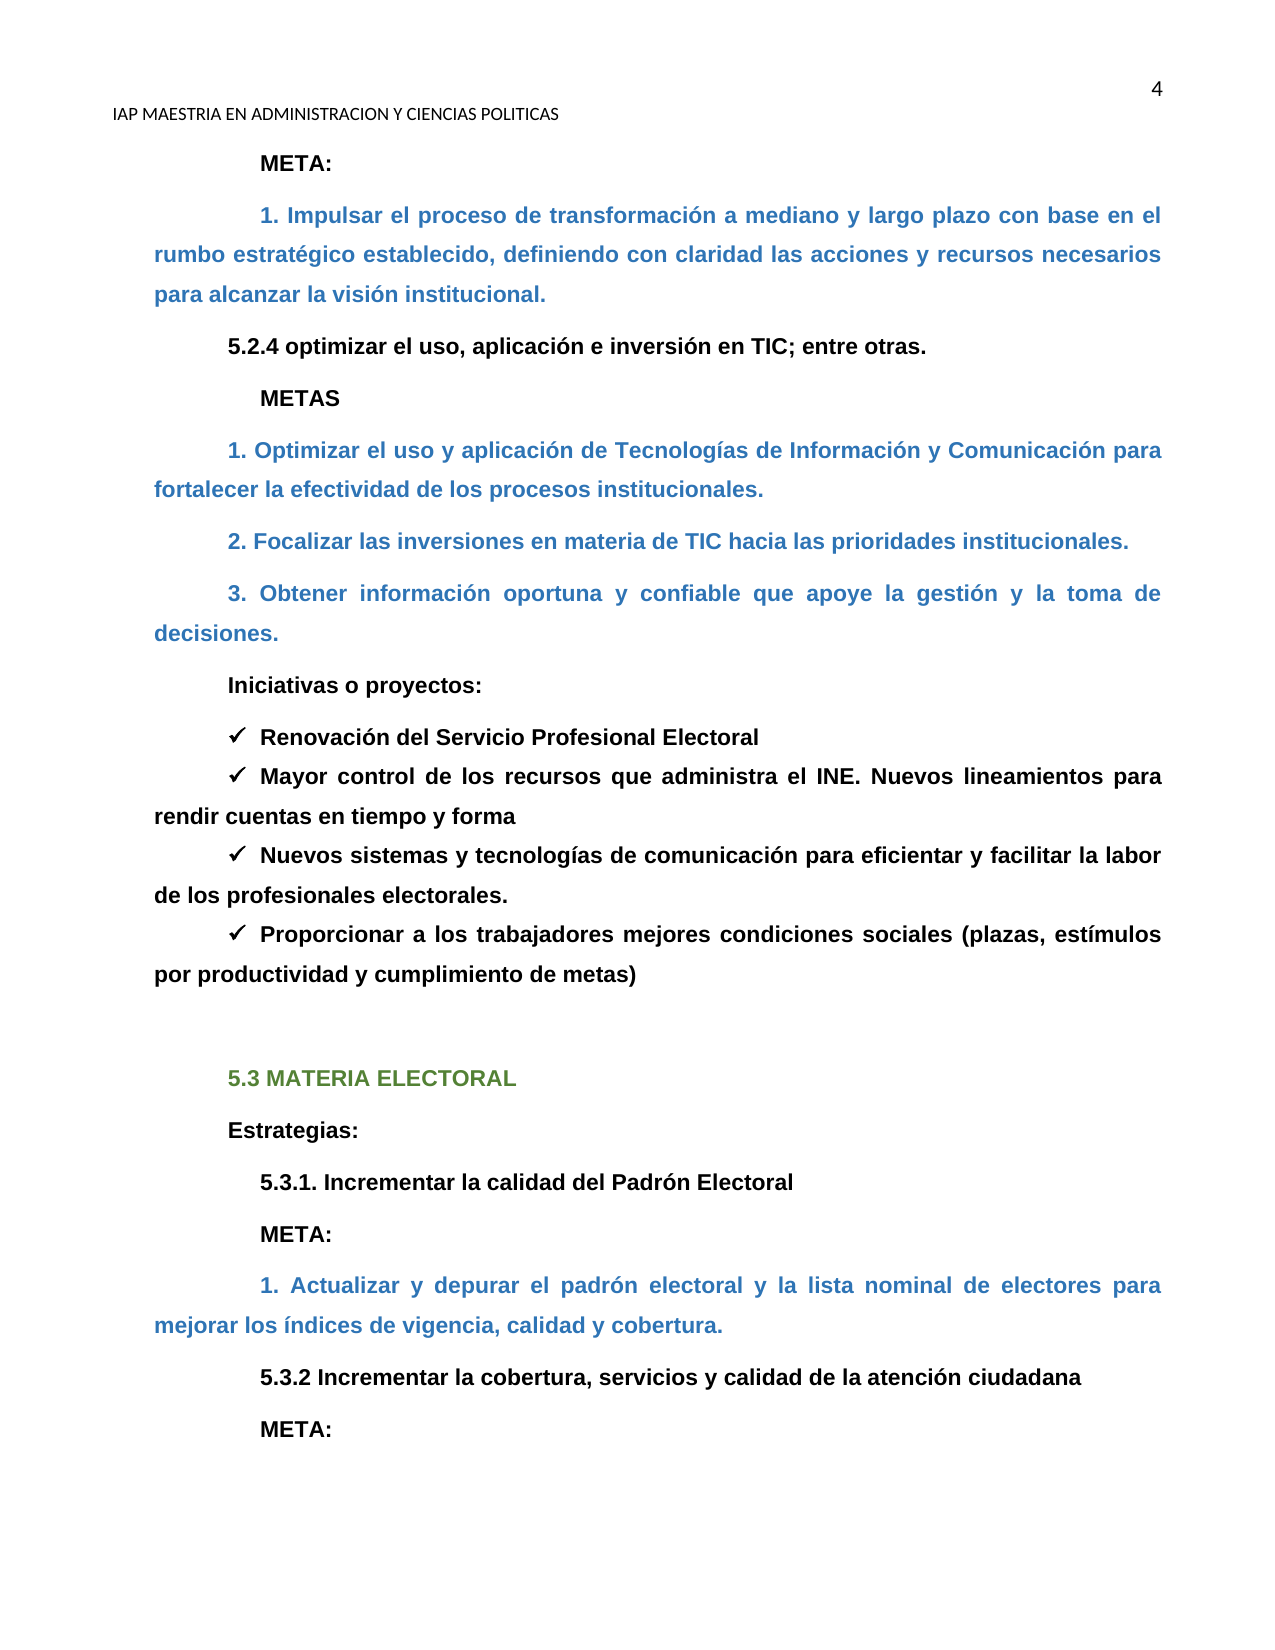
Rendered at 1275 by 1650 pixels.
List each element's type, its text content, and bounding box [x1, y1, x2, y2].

text META: [154, 1221, 1162, 1247]
text Estrategias: [154, 1117, 1162, 1143]
text 5.2.4 optimizar el uso, aplicación e inversión en TIC; entre otras. [154, 333, 1162, 359]
text Iniciativas o proyectos: [154, 672, 1162, 698]
text METAS [154, 385, 1162, 411]
list Proporcionar a los trabajadores mejores condiciones sociales (plazas, estímulos por productividad y cumplimiento de metas) [154, 921, 1162, 987]
text 1. Impulsar el proceso de transformación a mediano y largo plazo con base en el rumbo estratégico establecido, definiendo con claridad las acciones y recursos necesarios para alcanzar la visión institucional. [154, 202, 1162, 307]
text 5.3.2 Incrementar la cobertura, servicios y calidad de la atención ciudadana [186, 1364, 1162, 1390]
list Mayor control de los recursos que administra el INE. Nuevos lineamientos para rendir cuentas en tiempo y forma [154, 763, 1162, 829]
text 2. Focalizar las inversiones en materia de TIC hacia las prioridades institucionales. [154, 528, 1162, 555]
text 1. Optimizar el uso y aplicación de Tecnologías de Información y Comunicación para fortalecer la efectividad de los procesos institucionales. [154, 437, 1162, 503]
text 5.3 MATERIA ELECTORAL [154, 1064, 1162, 1091]
list Renovación del Servicio Profesional Electoral [154, 724, 1162, 750]
text META: [154, 150, 1162, 176]
text 5.3.1. Incrementar la calidad del Padrón Electoral [154, 1168, 1162, 1195]
list Nuevos sistemas y tecnologías de comunicación para eficientar y facilitar la labor de los profesionales electorales. [154, 842, 1162, 908]
text 3. Obtener información oportuna y confiable que apoye la gestión y la toma de decisiones. [154, 580, 1162, 646]
text 1. Actualizar y depurar el padrón electoral y la lista nominal de electores para mejorar los índices de vigencia, calidad y cobertura. [154, 1272, 1162, 1338]
text META: [154, 1416, 1162, 1442]
